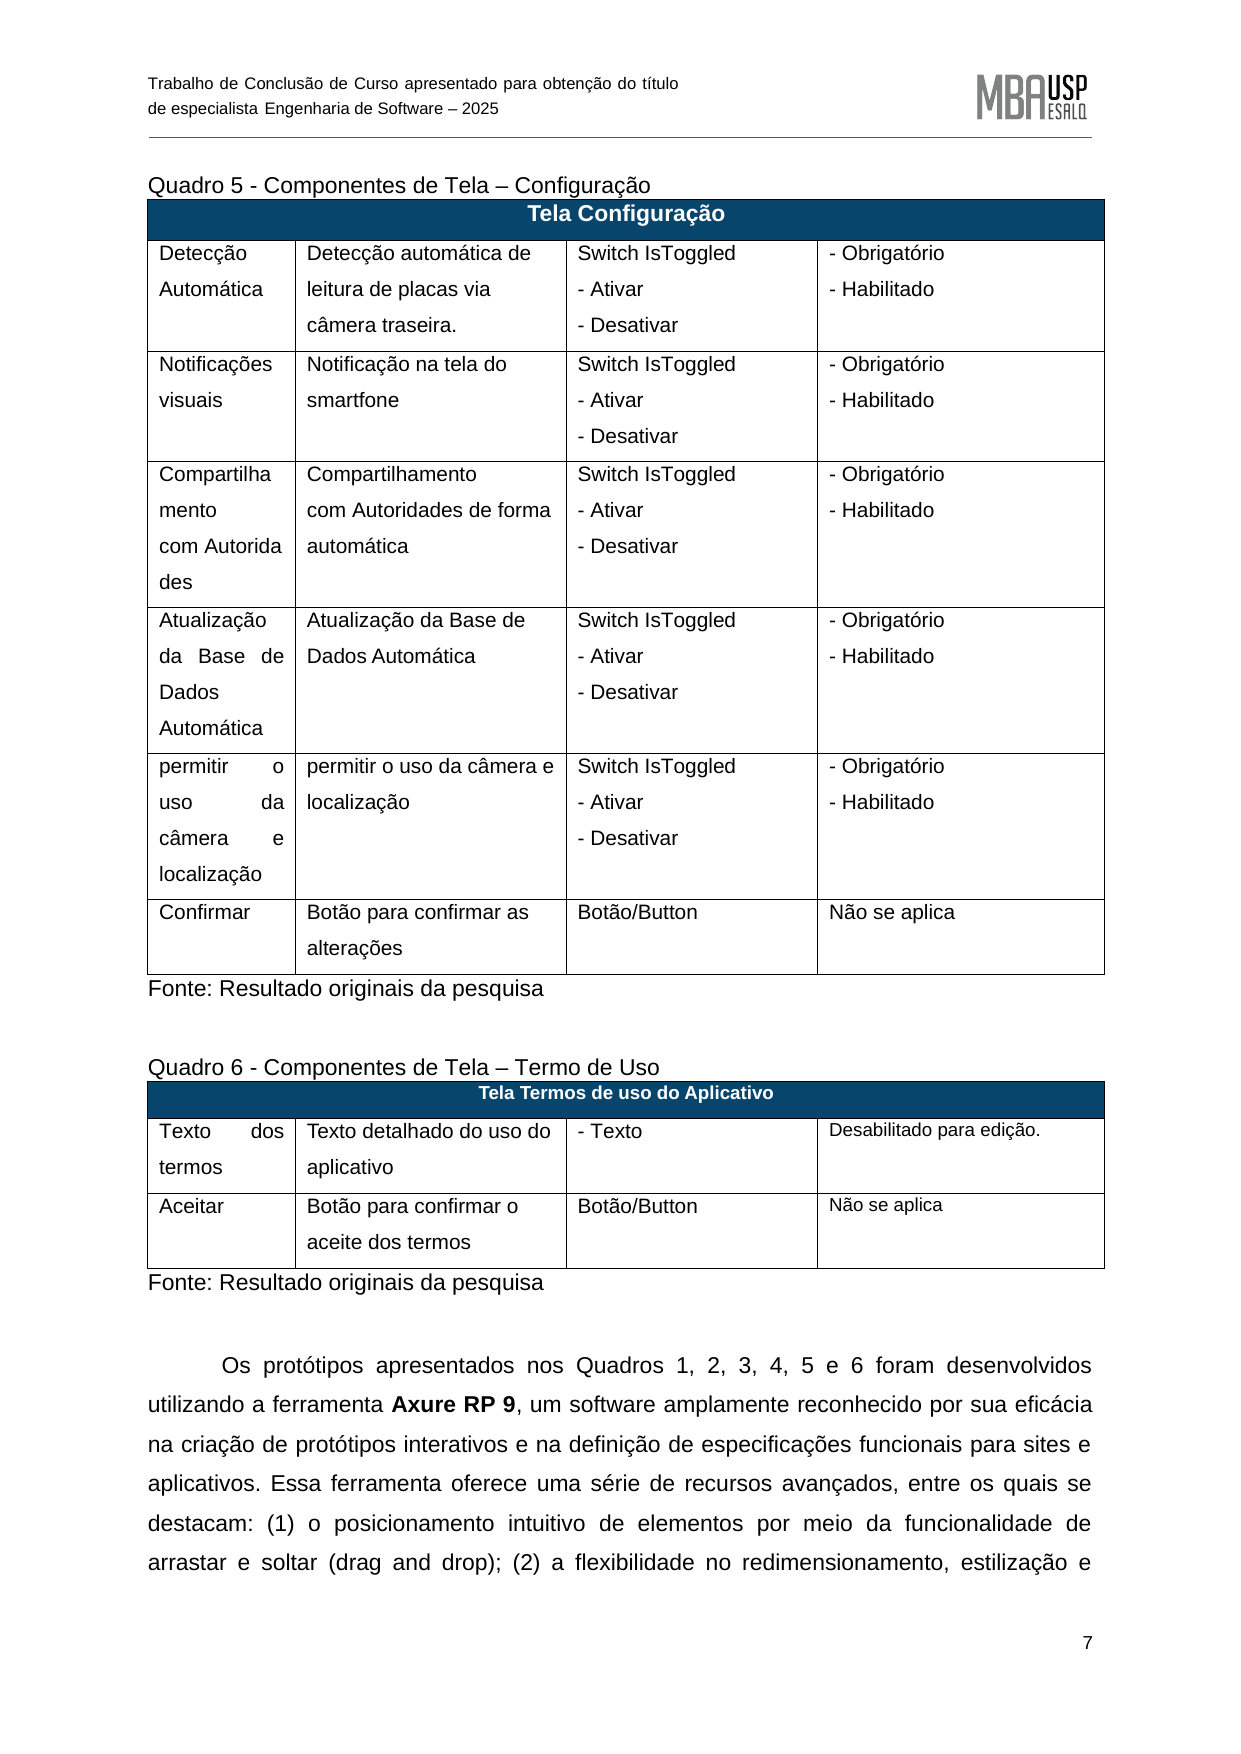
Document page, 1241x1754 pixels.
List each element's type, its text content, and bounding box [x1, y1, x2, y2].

table_cell Compartilhamento com Autoridades [148, 462, 295, 607]
table_cell Texto detalhado do uso do aplicativo [296, 1119, 566, 1193]
table_cell Switch IsToggled - Ativar - Desativar [567, 608, 817, 753]
table_cell Botão/Button [567, 1194, 817, 1268]
table_cell - Obrigatório - Habilitado [818, 352, 1104, 461]
table_cell Não se aplica [818, 1194, 1104, 1268]
table_cell Switch IsToggled - Ativar - Desativar [567, 462, 817, 607]
table_cell permitir o uso da câmera e localização [148, 754, 295, 899]
table_header Tela Configuração [148, 200, 1104, 240]
table_cell - Obrigatório - Habilitado [818, 241, 1104, 351]
table_cell - Texto [567, 1119, 817, 1193]
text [148, 1352, 1092, 1575]
table_cell Botão para confirmar as alterações [296, 900, 566, 974]
table_cell Detecção Automática [148, 241, 295, 351]
table_cell permitir o uso da câmera e localização [296, 754, 566, 899]
table_cell Compartilhamento com Autoridades de forma automática [296, 462, 566, 607]
table_cell Aceitar [148, 1194, 295, 1268]
table_cell Confirmar [148, 900, 295, 974]
table_cell Desabilitado para edição. [818, 1119, 1104, 1193]
table_cell Notificações visuais [148, 352, 295, 461]
text Fonte: Resultado originais da pesquisa [148, 975, 1092, 1002]
table_header Tela Termos de uso do Aplicativo [148, 1082, 1104, 1118]
table_cell Botão/Button [567, 900, 817, 974]
picture [972, 72, 1089, 120]
table_cell Switch IsToggled - Ativar - Desativar [567, 241, 817, 351]
table_cell - Obrigatório - Habilitado [818, 754, 1104, 899]
table_cell Botão para confirmar o aceite dos termos [296, 1194, 566, 1268]
table_cell Não se aplica [818, 900, 1104, 974]
table_cell Switch IsToggled - Ativar - Desativar [567, 754, 817, 899]
table_cell Atualização da Base de Dados Automática [296, 608, 566, 753]
text Quadro 6 - Componentes de Tela – Termo de Uso [148, 1054, 1092, 1081]
table_cell Texto dos termos [148, 1119, 295, 1193]
table_cell - Obrigatório - Habilitado [818, 608, 1104, 753]
text Fonte: Resultado originais da pesquisa [148, 1269, 1092, 1295]
table_cell Atualização da Base de Dados Automática [148, 608, 295, 753]
table_cell Notificação na tela do smartfone [296, 352, 566, 461]
text Quadro 5 - Componentes de Tela – Configuração [148, 172, 1092, 198]
table_cell - Obrigatório - Habilitado [818, 462, 1104, 607]
table_cell Switch IsToggled - Ativar - Desativar [567, 352, 817, 461]
table_cell Detecção automática de leitura de placas via câmera traseira. [296, 241, 566, 351]
